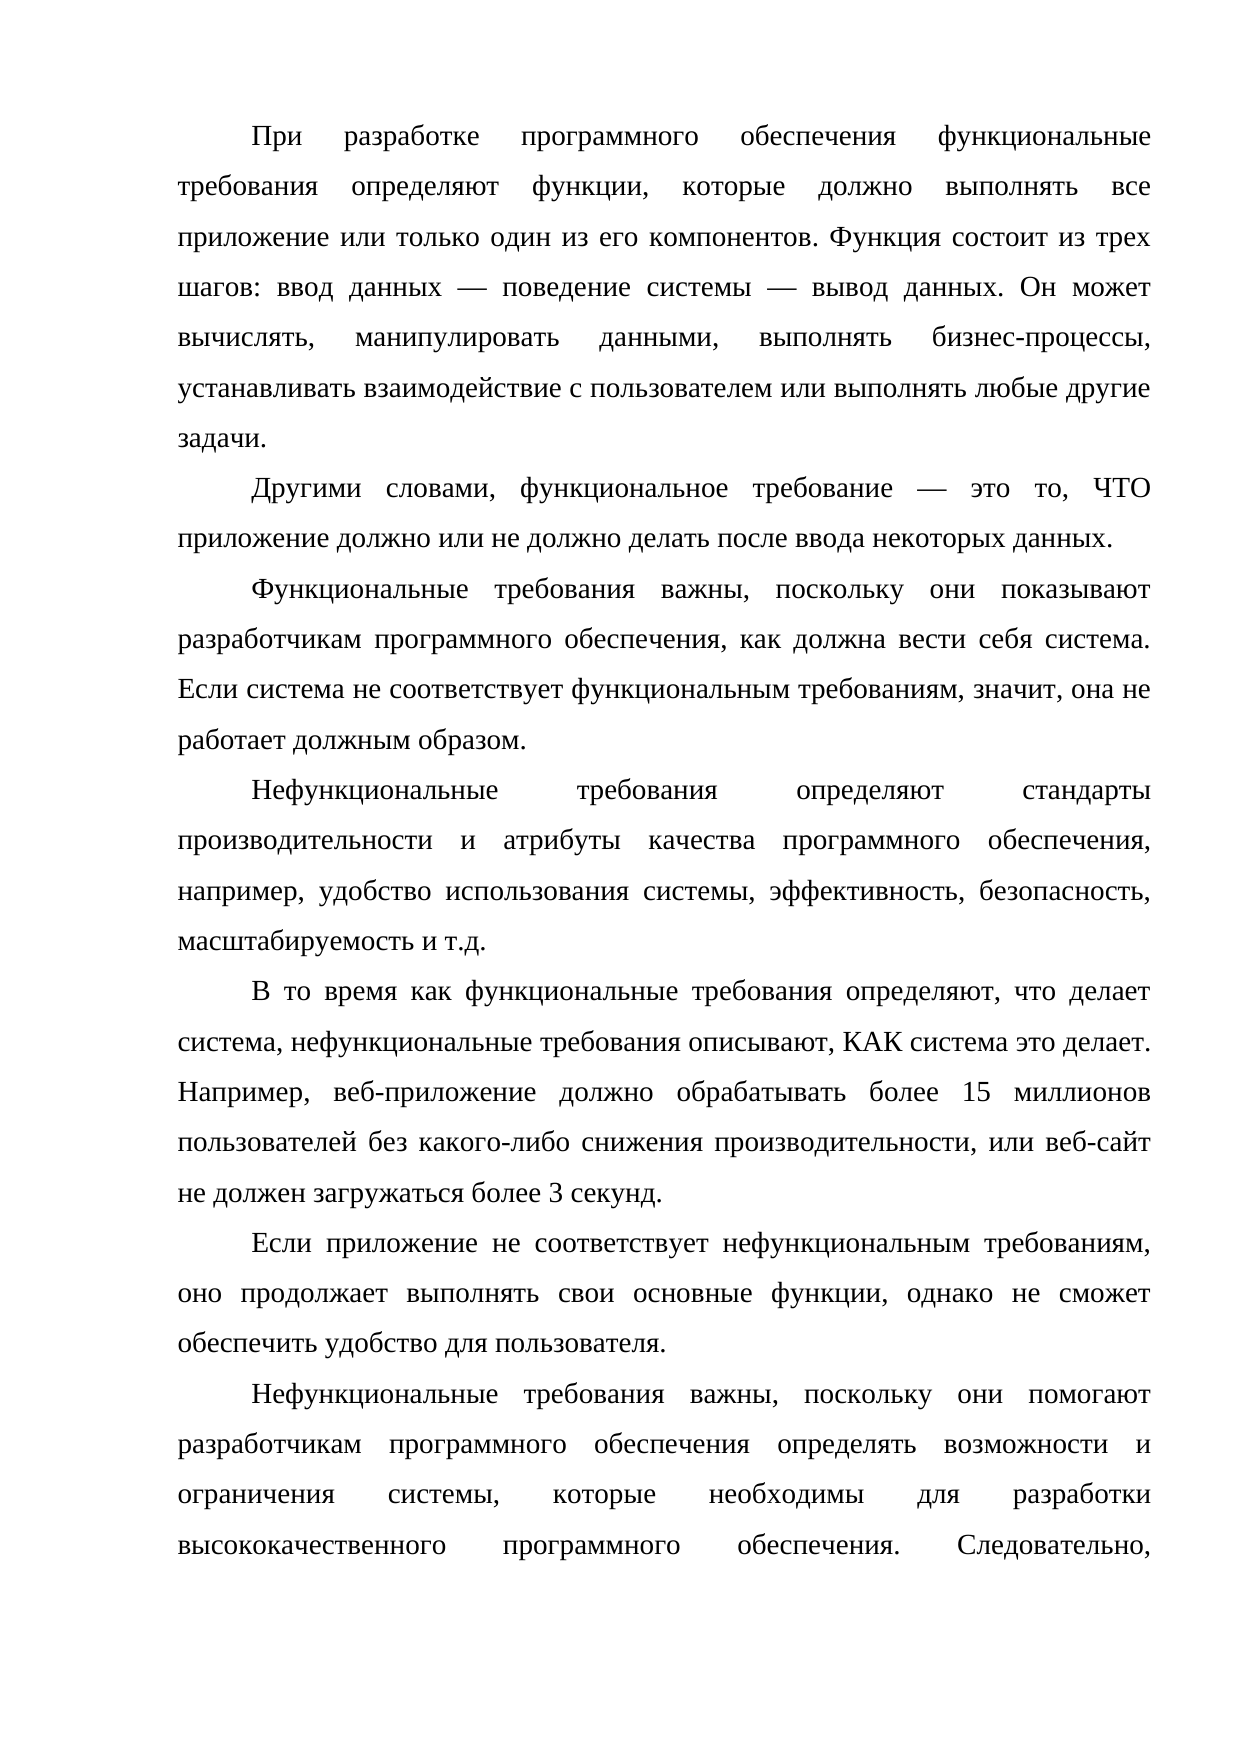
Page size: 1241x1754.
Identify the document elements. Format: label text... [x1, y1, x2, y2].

text При разработке программного обеспечения функциональные требования определяют функции, которые должно выполнять все приложение или только один из его компонентов. Функция состоит из трех шагов: ввод данных — поведение системы — вывод данных. Он может вычислять, манипулировать данными, выполнять бизнес-процессы, устанавливать взаимодействие с пользователем или выполнять любые другие задачи. [177, 118, 1152, 453]
text Функциональные требования важны, поскольку они показывают разработчикам программного обеспечения, как должна вести себя система. Если система не соответствует функциональным требованиям, значит, она не работает должным образом. [177, 571, 1152, 755]
text Если приложение не соответствует нефункциональным требованиям, оно продолжает выполнять свои основные функции, однако не сможет обеспечить удобство для пользователя. [177, 1225, 1152, 1359]
text Нефункциональные требования определяют стандарты производительности и атрибуты качества программного обеспечения, например, удобство использования системы, эффективность, безопасность, масштабируемость и т.д. [177, 772, 1152, 957]
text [177, 1376, 1152, 1560]
text В то время как функциональные требования определяют, что делает система, нефункциональные требования описывают, КАК система это делает. Например, веб-приложение должно обрабатывать более 15 миллионов пользователей без какого-либо снижения производительности, или веб-сайт не должен загружаться более 3 секунд. [177, 973, 1152, 1208]
text Другими словами, функциональное требование — это то, ЧТО приложение должно или не должно делать после ввода некоторых данных. [177, 470, 1152, 554]
